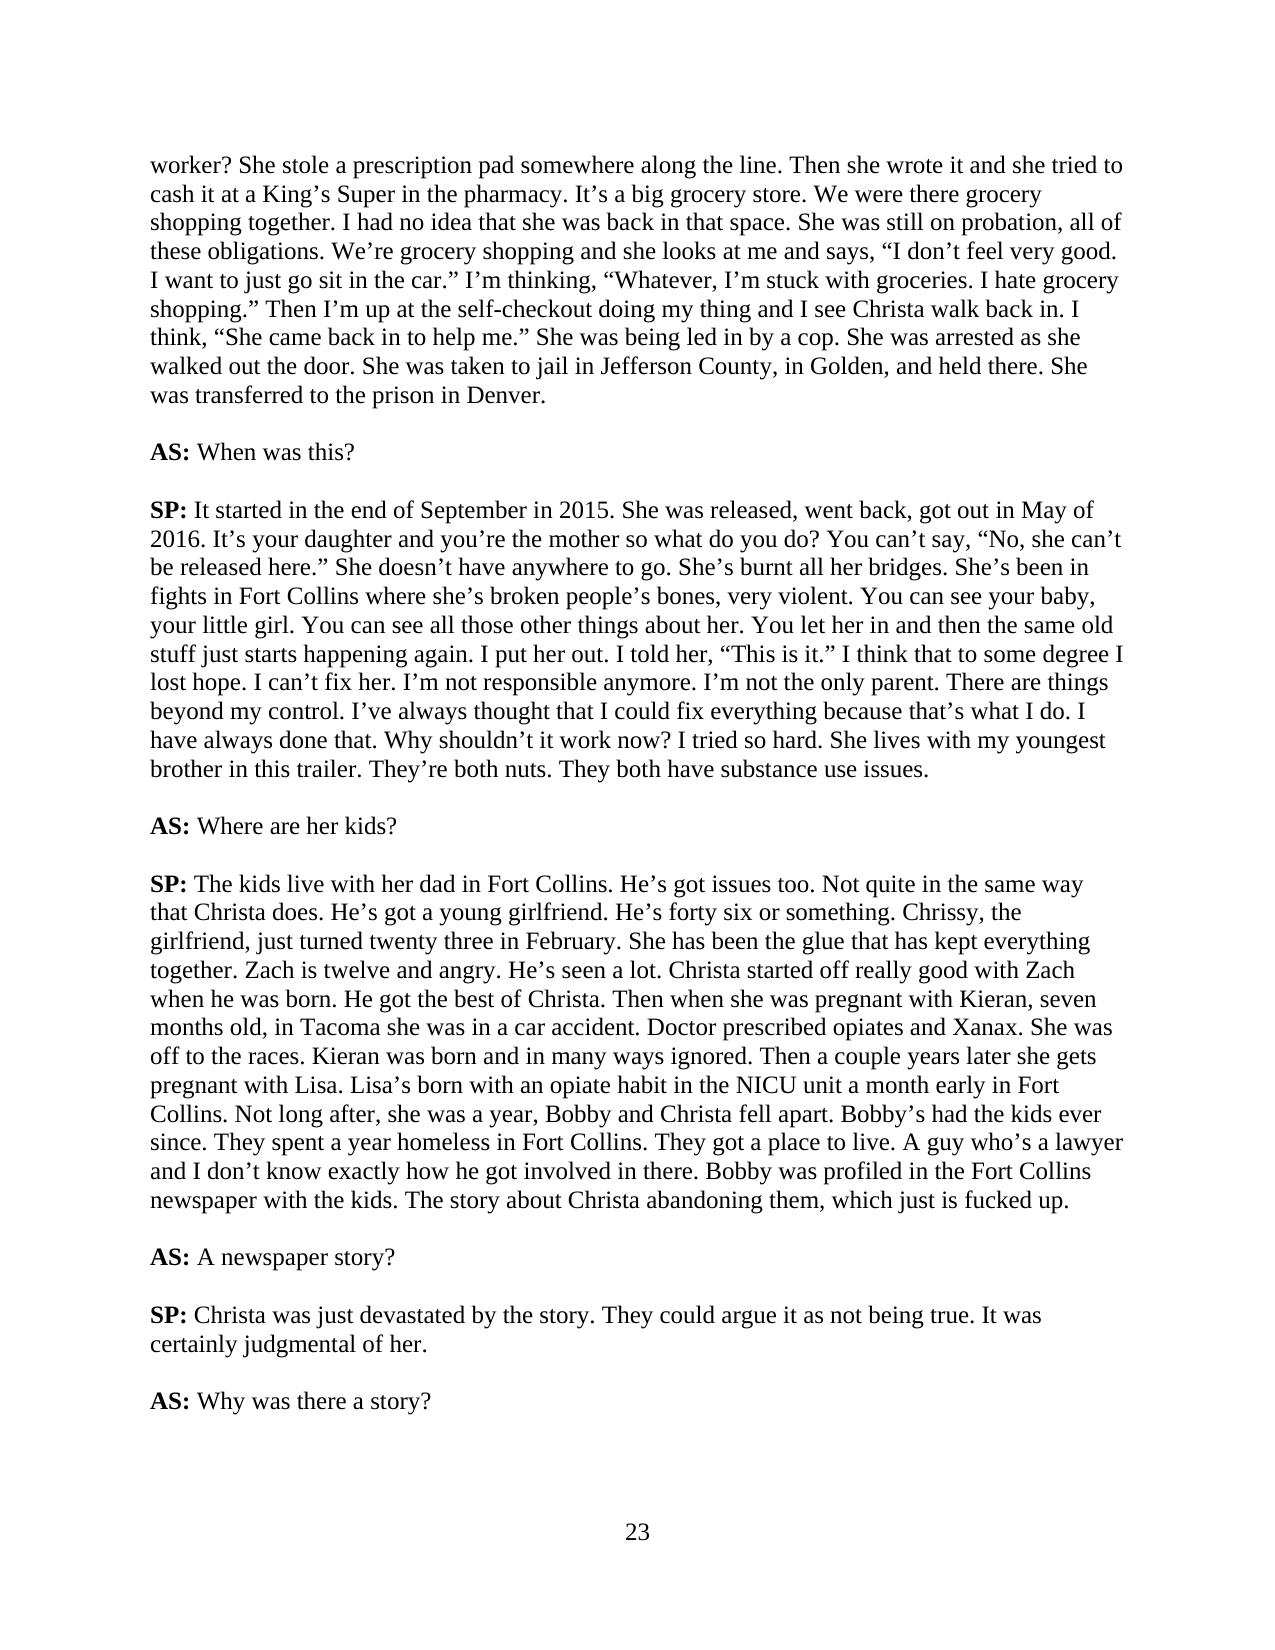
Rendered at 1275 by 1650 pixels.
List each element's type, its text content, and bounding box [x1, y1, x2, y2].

text AS: Why was there a story? [150, 1386, 1125, 1415]
text AS: Where are her kids? [150, 811, 1125, 840]
text AS: A newspaper story? [150, 1242, 1125, 1271]
text SP: It started in the end of September in 2015. She was released, went back, got out in May of 2016. It’s your daughter and you’re the mother so what do you do? You can’t say, “No, she can’t be released here.” She doesn’t have anywhere to go. She’s burnt all her bridges. She’s been in fights in Fort Collins where she’s broken people’s bones, very violent. You can see your baby, your little girl. You can see all those other things about her. You let her in and then the same old stuff just starts happening again. I put her out. I told her, “This is it.” I think that to some degree I lost hope. I can’t fix her. I’m not responsible anymore. I’m not the only parent. There are things beyond my control. I’ve always thought that I could fix everything because that’s what I do. I have always done that. Why shouldn’t it work now? I tried so hard. She lives with my youngest brother in this trailer. They’re both nuts. They both have substance use issues. [150, 495, 1125, 782]
text AS: When was this? [150, 437, 1125, 466]
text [150, 150, 1125, 409]
text SP: The kids live with her dad in Fort Collins. He’s got issues too. Not quite in the same way that Christa does. He’s got a young girlfriend. He’s forty six or something. Chrissy, the girlfriend, just turned twenty three in February. She has been the glue that has kept everything together. Zach is twelve and angry. He’s seen a lot. Christa started off really good with Zach when he was born. He got the best of Christa. Then when she was pregnant with Kieran, seven months old, in Tacoma she was in a car accident. Doctor prescribed opiates and Xanax. She was off to the races. Kieran was born and in many ways ignored. Then a couple years later she gets pregnant with Lisa. Lisa’s born with an opiate habit in the NICU unit a month early in Fort Collins. Not long after, she was a year, Bobby and Christa fell apart. Bobby’s had the kids ever since. They spent a year homeless in Fort Collins. They got a place to live. A guy who’s a lawyer and I don’t know exactly how he got involved in there. Bobby was profiled in the Fort Collins newspaper with the kids. The story about Christa abandoning them, which just is fucked up. [150, 869, 1125, 1214]
text SP: Christa was just devastated by the story. They could argue it as not being true. It was certainly judgmental of her. [150, 1300, 1125, 1357]
